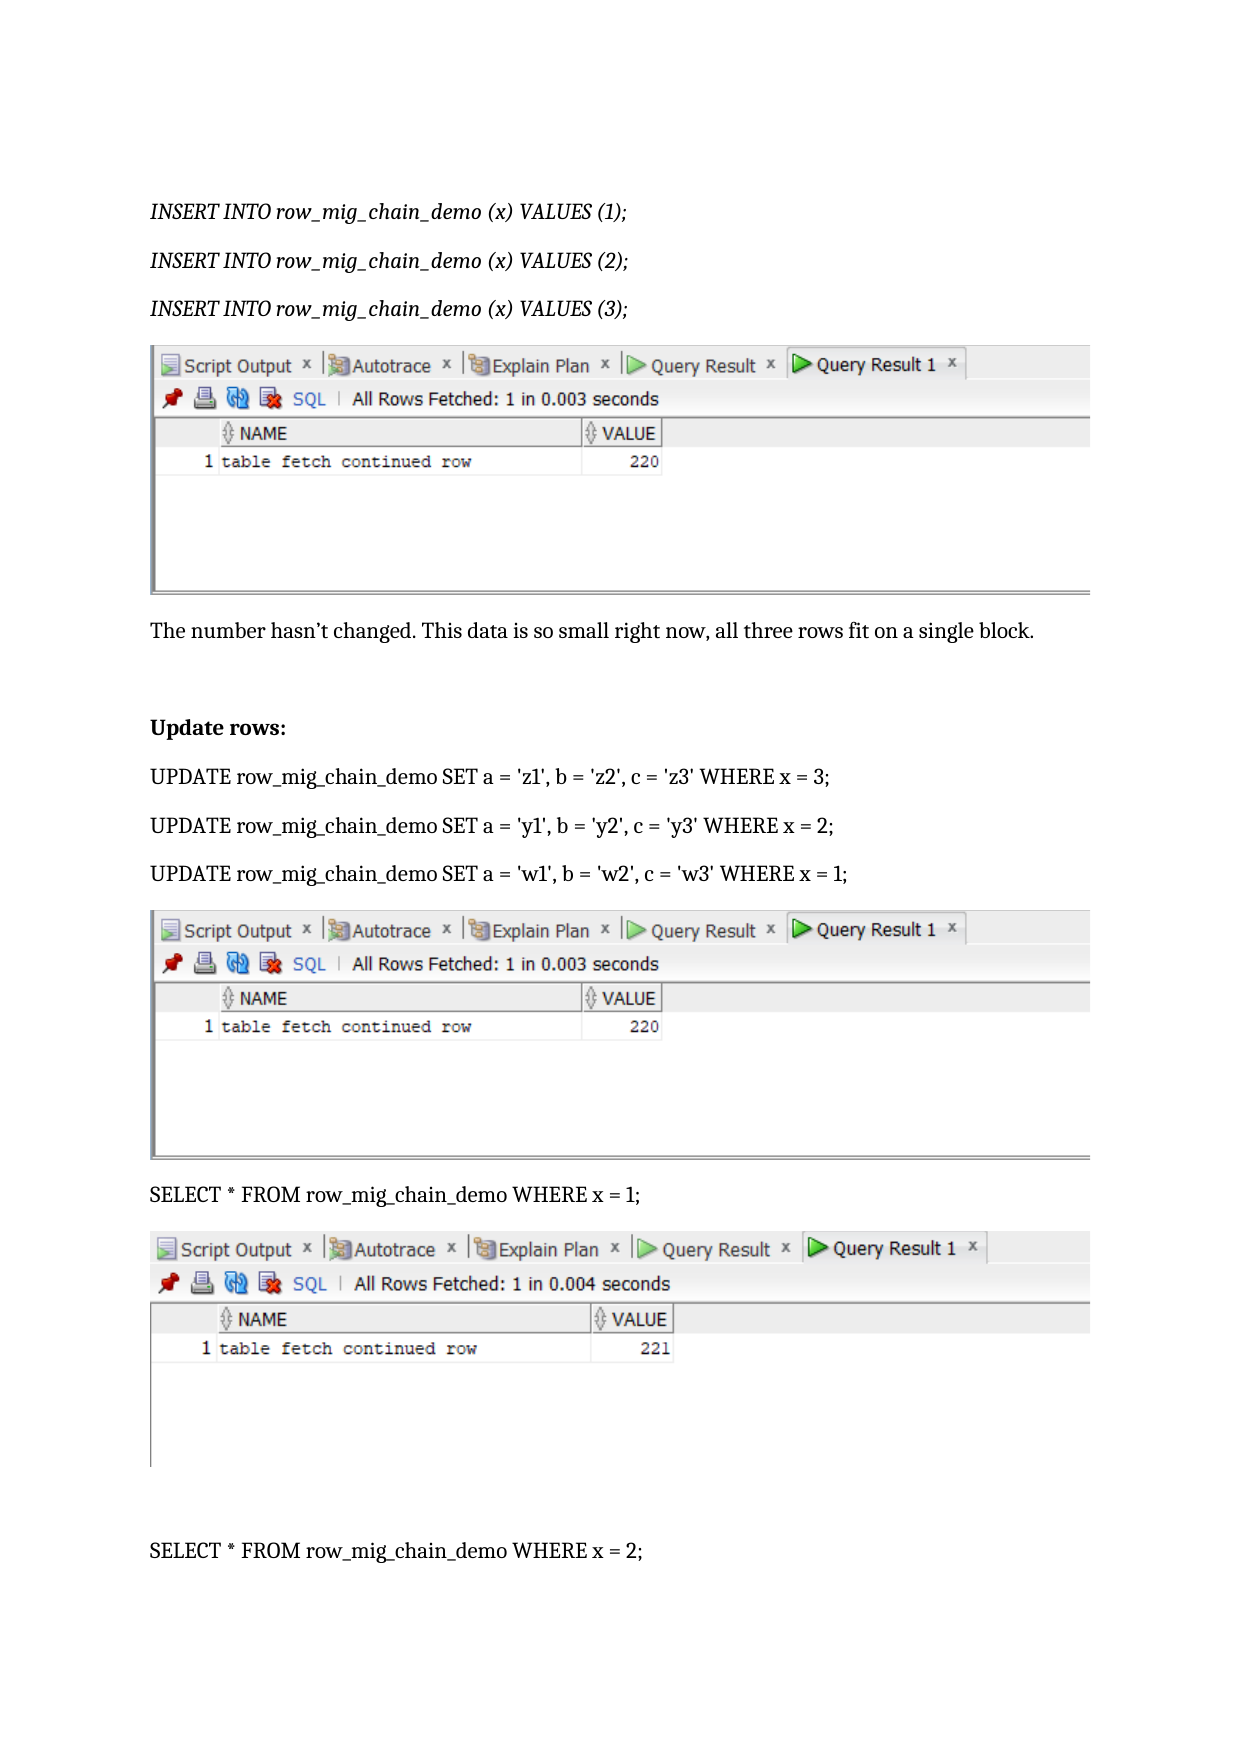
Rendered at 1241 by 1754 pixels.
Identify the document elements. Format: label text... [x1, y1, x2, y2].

text UPDATE row_mig_chain_demo SET a = 'z1', b = 'z2', c = 'z3' WHERE x = 3; [150, 764, 1090, 790]
text UPDATE row_mig_chain_demo SET a = 'w1', b = 'w2', c = 'w3' WHERE x = 1; [150, 861, 1090, 887]
text INSERT INTO row_mig_chain_demo (x) VALUES (3); [150, 296, 1090, 323]
text INSERT INTO row_mig_chain_demo (x) VALUES (2); [150, 247, 1090, 274]
text SELECT * FROM row_mig_chain_demo WHERE x = 2; [150, 1538, 1090, 1564]
text UPDATE row_mig_chain_demo SET a = 'y1', b = 'y2', c = 'y3' WHERE x = 2; [150, 812, 1090, 839]
picture [150, 1231, 1091, 1467]
picture [150, 345, 1091, 595]
text Update rows: [150, 715, 1090, 741]
text The number hasn’t changed. This data is so small right now, all three rows fit on a single block. [150, 617, 1090, 644]
picture [150, 910, 1091, 1160]
text SELECT * FROM row_mig_chain_demo WHERE x = 1; [150, 1182, 1090, 1209]
text INSERT INTO row_mig_chain_demo (x) VALUES (1); [150, 199, 1090, 225]
